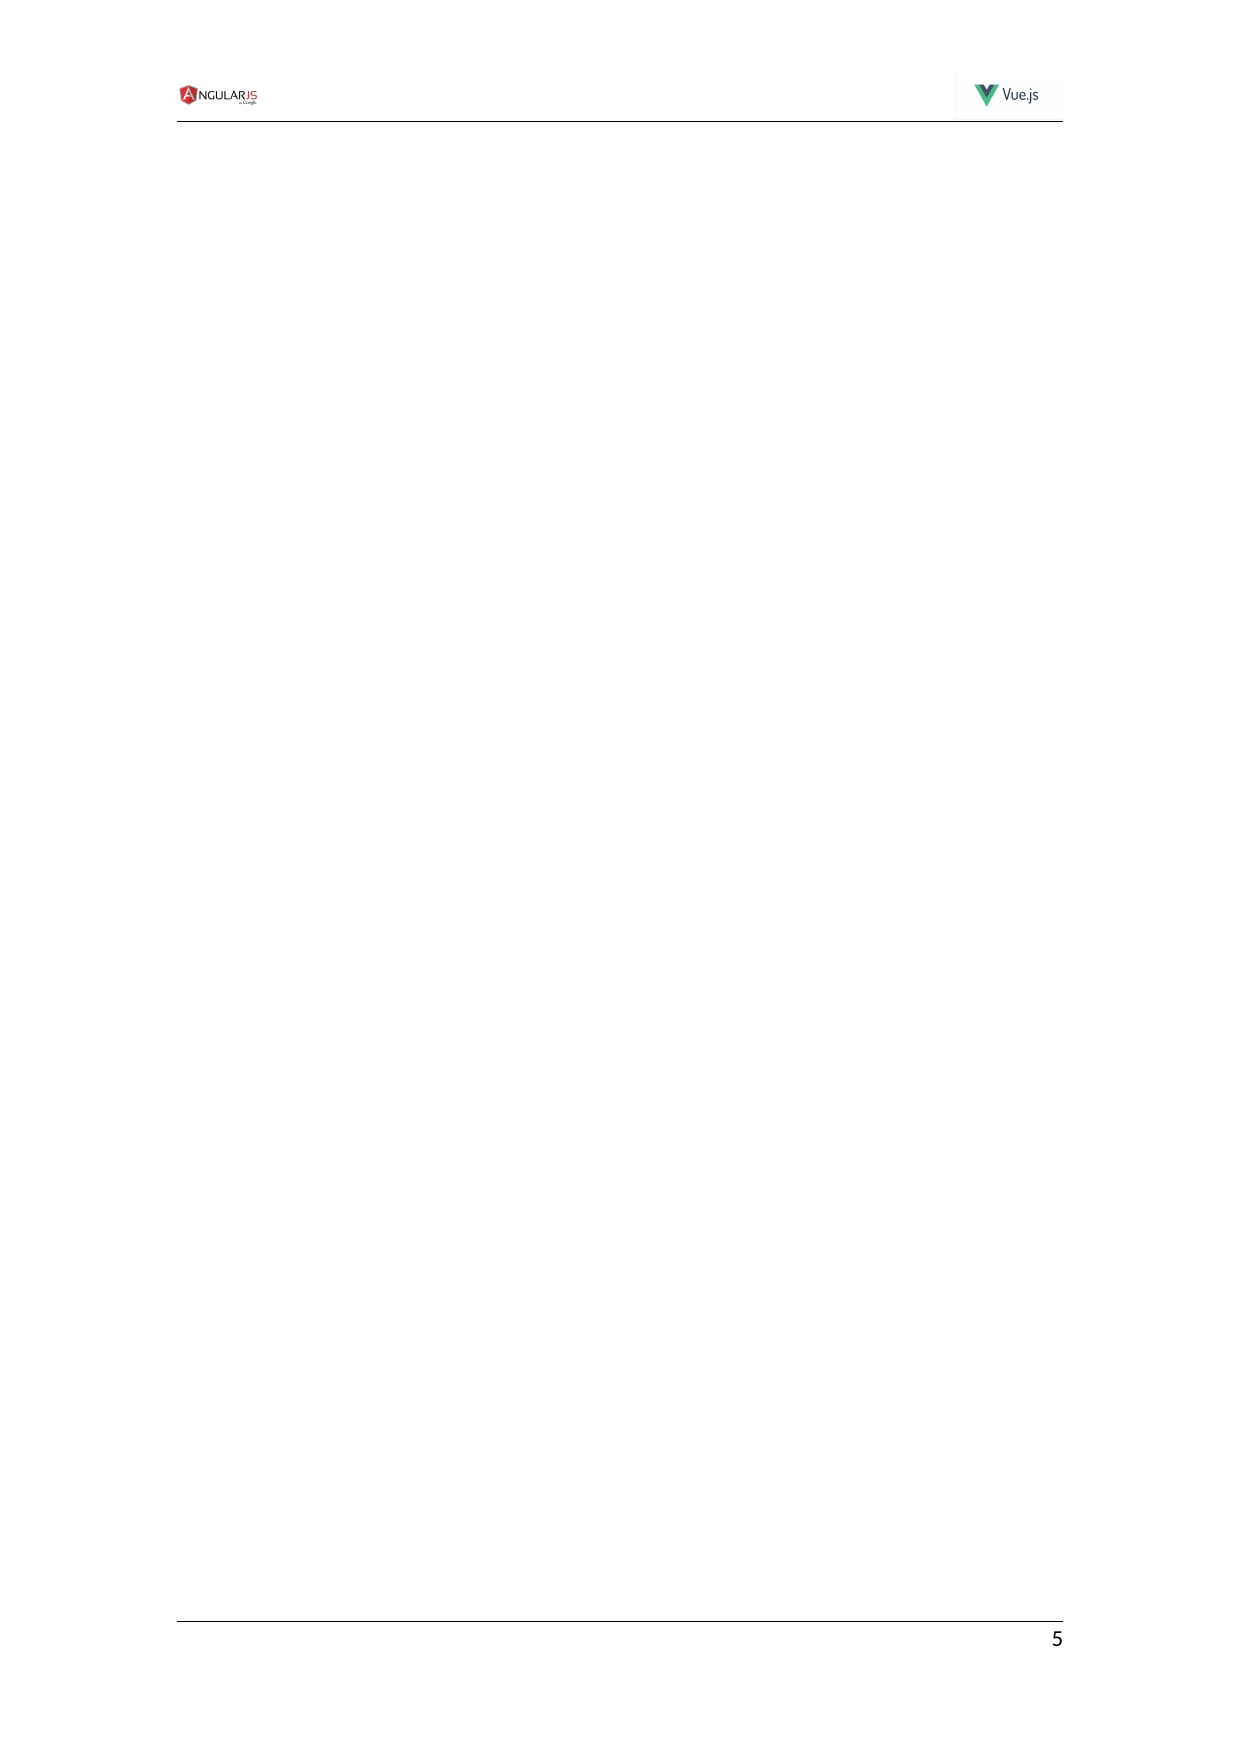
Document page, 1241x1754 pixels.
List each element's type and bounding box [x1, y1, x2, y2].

picture [955, 74, 1063, 120]
picture [177, 73, 259, 120]
